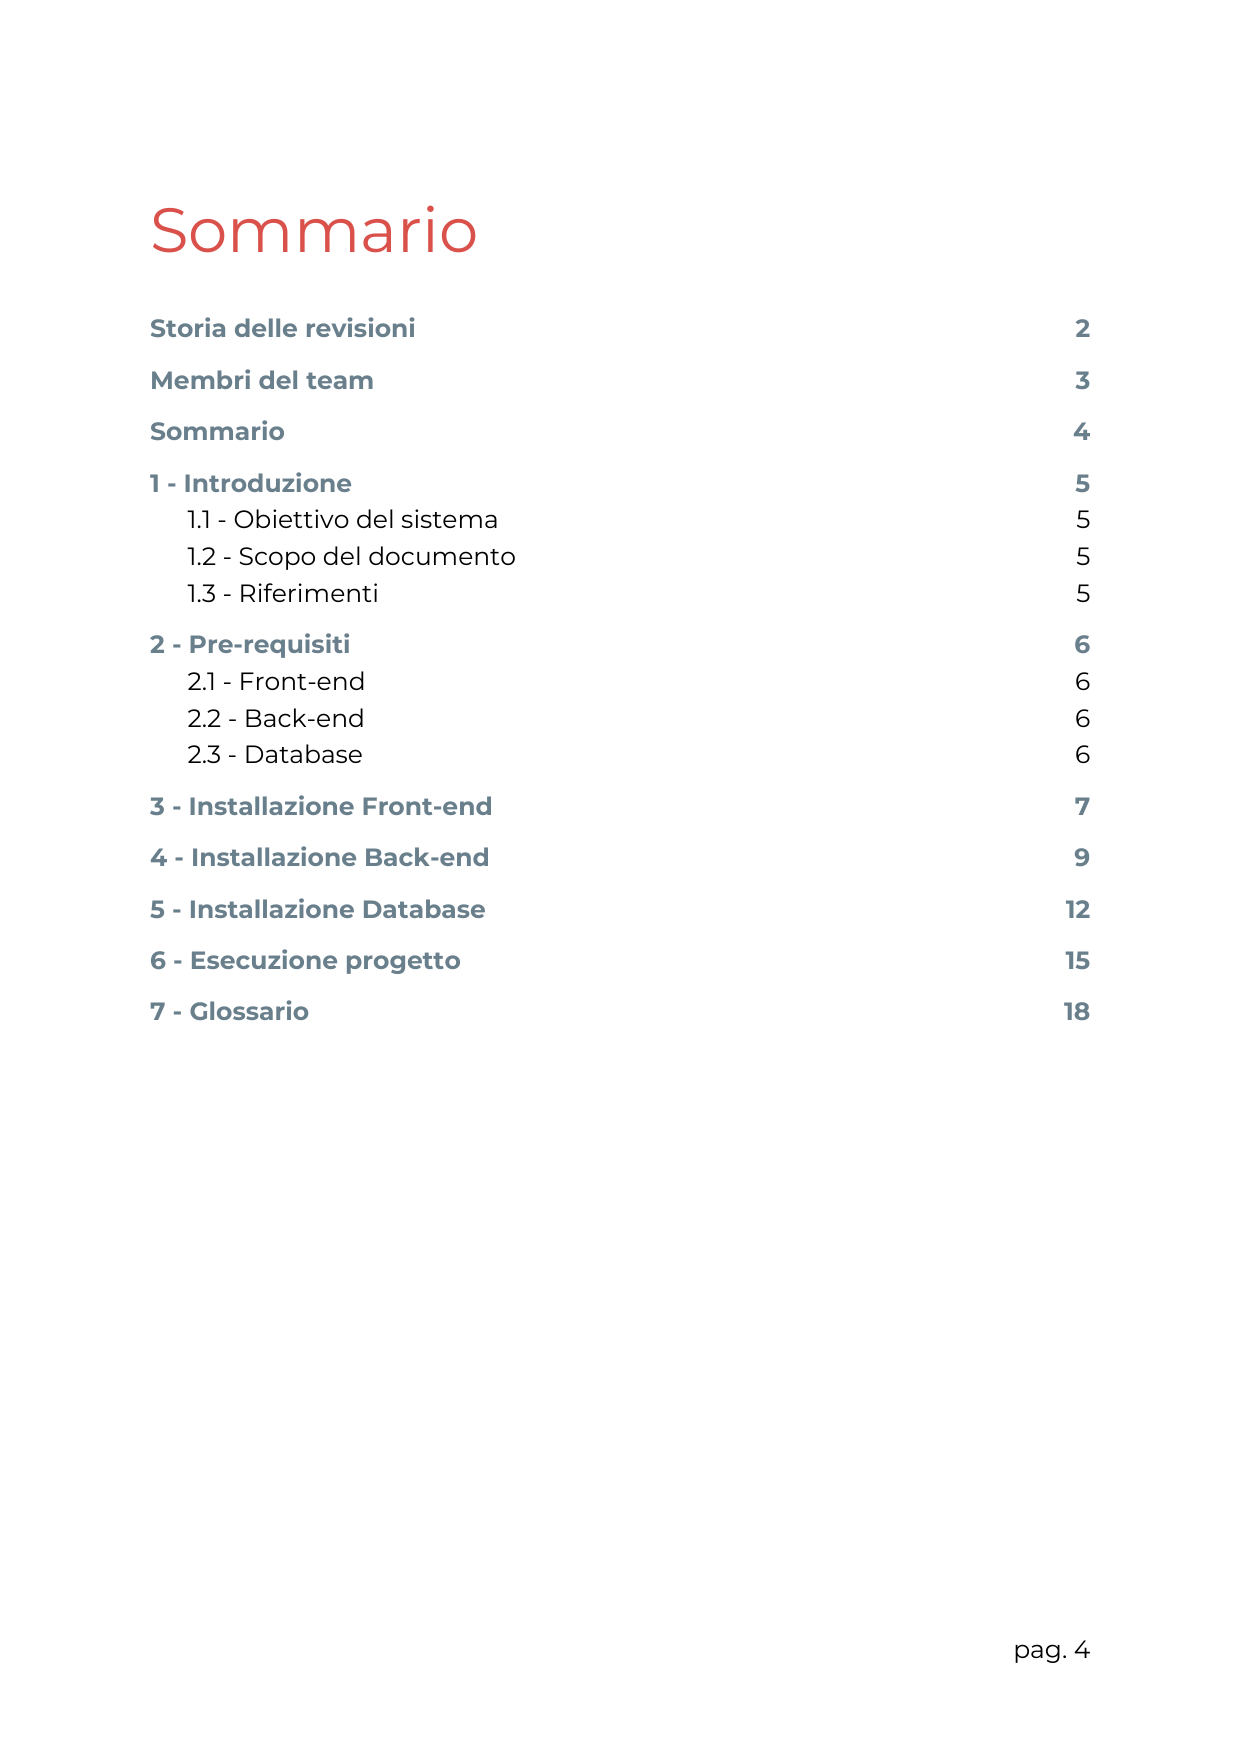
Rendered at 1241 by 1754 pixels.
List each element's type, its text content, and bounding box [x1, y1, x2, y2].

subtitle Sommario [150, 192, 1090, 272]
